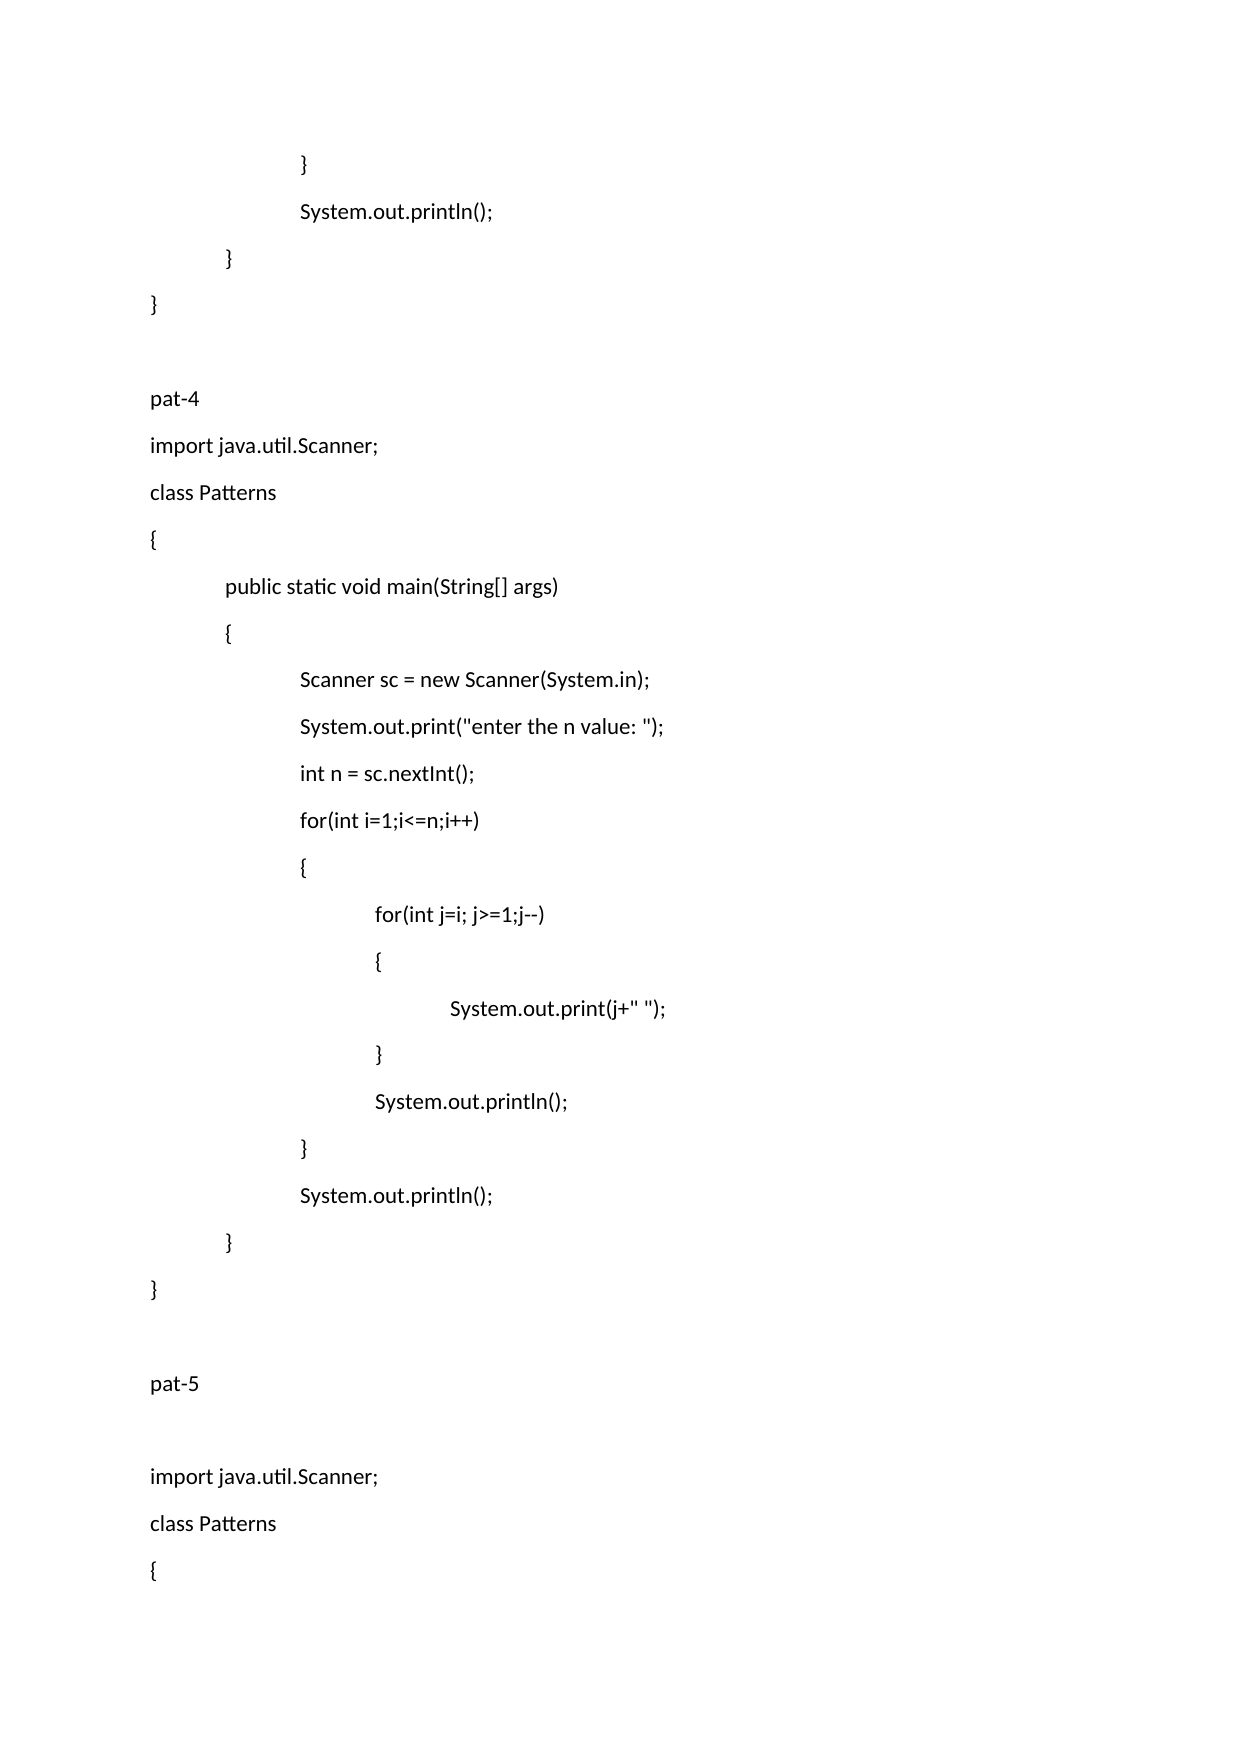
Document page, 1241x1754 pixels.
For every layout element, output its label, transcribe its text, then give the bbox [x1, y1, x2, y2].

text System.out.print(j+" "); [150, 994, 1090, 1022]
text { [150, 853, 1090, 881]
text { [150, 525, 1090, 553]
text { [150, 619, 1090, 647]
text public static void main(String[] args) [150, 572, 1090, 600]
text { [150, 1556, 1090, 1584]
text int n = sc.nextInt(); [150, 759, 1090, 787]
text pat-5 [150, 1369, 1090, 1397]
text Scanner sc = new Scanner(System.in); [150, 666, 1090, 694]
text } [150, 244, 1090, 272]
text for(int j=i; j>=1;j--) [150, 900, 1090, 928]
text } [150, 1134, 1090, 1162]
text System.out.println(); [150, 1181, 1090, 1209]
text for(int i=1;i<=n;i++) [150, 806, 1090, 834]
text System.out.println(); [150, 1087, 1090, 1116]
text import java.util.Scanner; [150, 431, 1090, 459]
text System.out.print("enter the n value: "); [150, 712, 1090, 741]
text import java.util.Scanner; [150, 1462, 1090, 1491]
text } [150, 1275, 1090, 1303]
text } [150, 150, 1090, 178]
text } [150, 291, 1090, 319]
text System.out.println(); [150, 197, 1090, 225]
text pat-4 [150, 384, 1090, 412]
text { [150, 947, 1090, 975]
text class Patterns [150, 478, 1090, 506]
text } [150, 1228, 1090, 1256]
text } [150, 1041, 1090, 1069]
text class Patterns [150, 1509, 1090, 1537]
